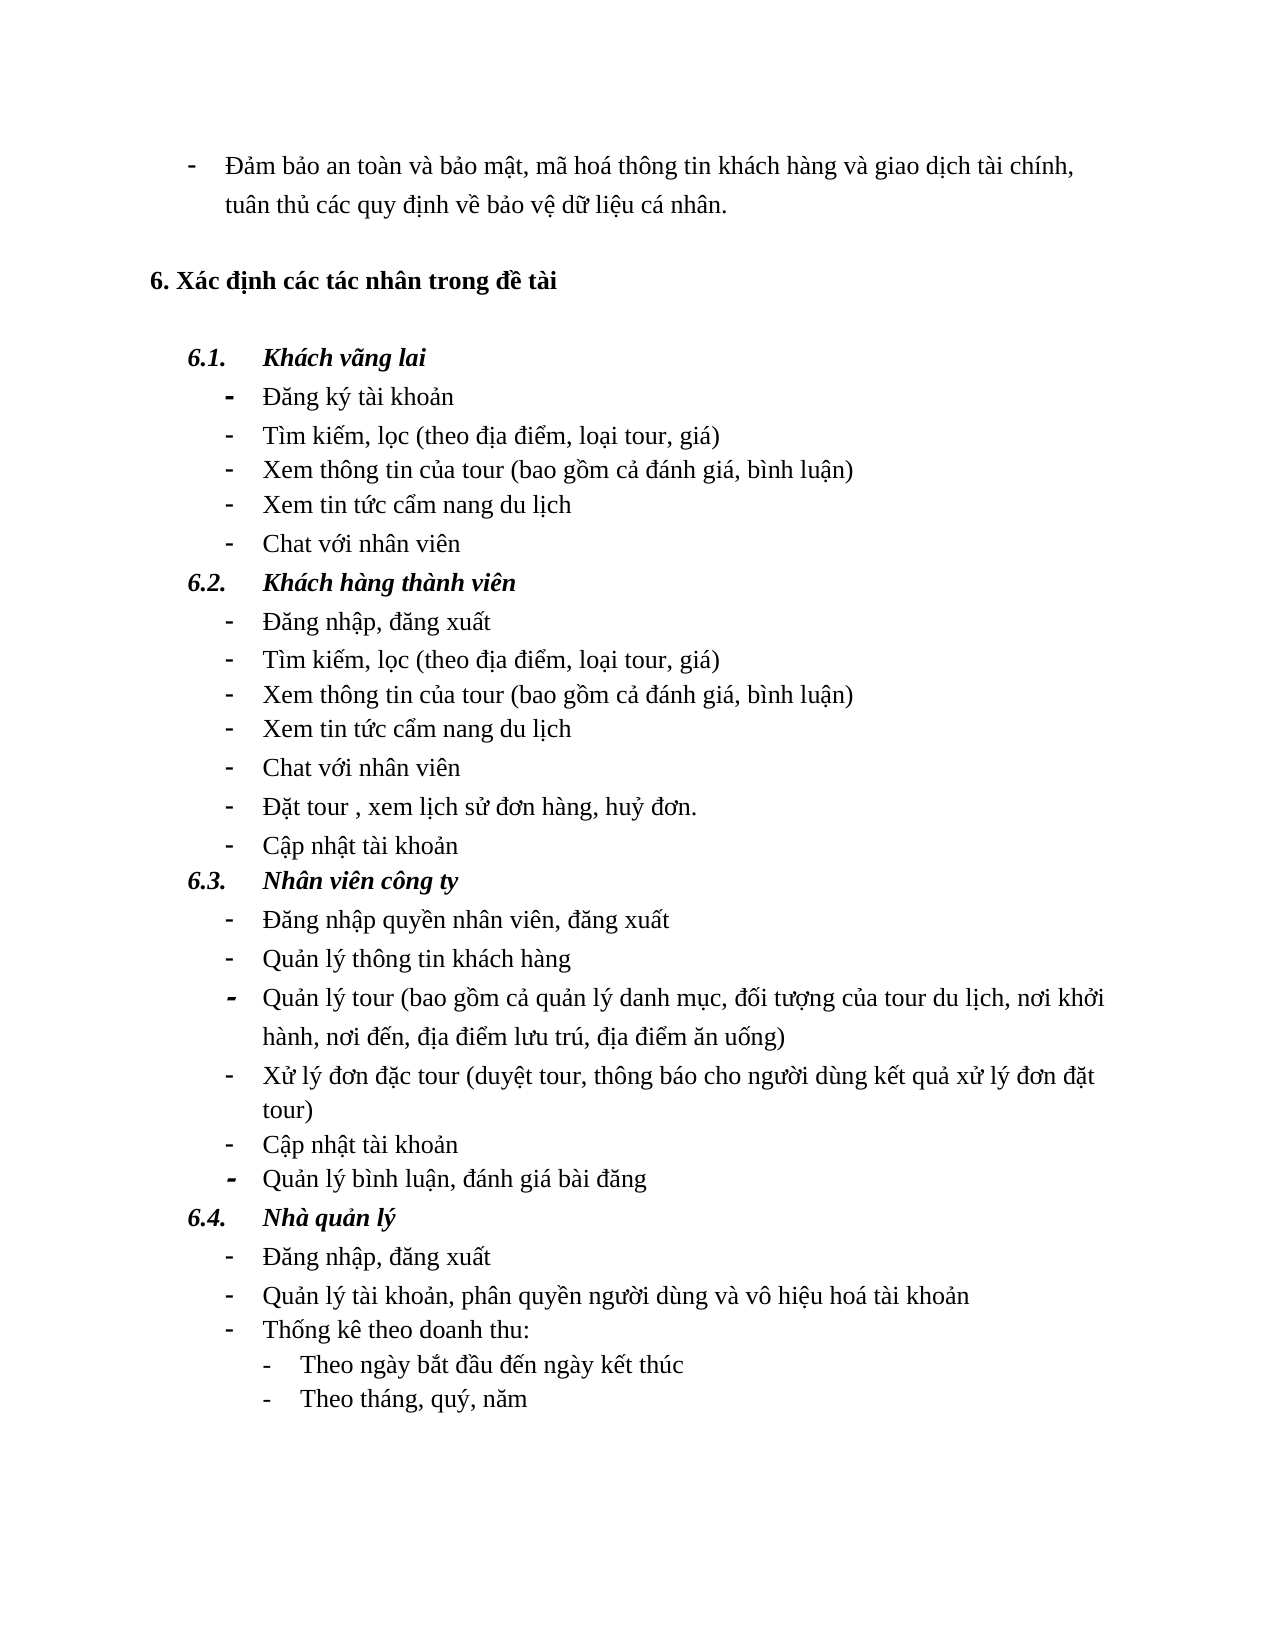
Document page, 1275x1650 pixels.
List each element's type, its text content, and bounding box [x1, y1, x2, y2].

list Tìm kiếm, lọc (theo địa điểm, loại tour, giá) [225, 644, 1125, 674]
list Quản lý tour (bao gồm cả quản lý danh mục, đối tượng của tour du lịch, nơi khởi hành, nơi đến, địa điểm lưu trú, địa điểm ăn uống) [225, 982, 1125, 1051]
list Thống kê theo doanh thu: [225, 1314, 1125, 1344]
list Đăng nhập, đăng xuất [225, 1241, 1125, 1271]
list Theo tháng, quý, năm [262, 1383, 1125, 1413]
list Quản lý tài khoản, phân quyền người dùng và vô hiệu hoá tài khoản [225, 1280, 1125, 1310]
list Quản lý thông tin khách hàng [225, 943, 1125, 973]
list Khách vãng lai [187, 342, 1125, 372]
list Đảm bảo an toàn và bảo mật, mã hoá thông tin khách hàng và giao dịch tài chính, tuân thủ các quy định về bảo vệ dữ liệu cá nhân. [187, 150, 1125, 219]
list Chat với nhân viên [225, 528, 1125, 558]
list Xử lý đơn đặc tour (duyệt tour, thông báo cho người dùng kết quả xử lý đơn đặt tour) [225, 1060, 1125, 1124]
text 6. Xác định các tác nhân trong đề tài [150, 265, 1125, 295]
list Quản lý bình luận, đánh giá bài đăng [225, 1163, 1125, 1193]
list Cập nhật tài khoản [225, 1129, 1125, 1159]
list Đăng nhập, đăng xuất [225, 606, 1125, 636]
list Đăng ký tài khoản [225, 381, 1125, 411]
list Chat với nhân viên [225, 752, 1125, 782]
list Đăng nhập quyền nhân viên, đăng xuất [225, 904, 1125, 934]
list Xem thông tin của tour (bao gồm cả đánh giá, bình luận) [225, 454, 1125, 484]
list Xem tin tức cẩm nang du lịch [225, 489, 1125, 519]
list Xem thông tin của tour (bao gồm cả đánh giá, bình luận) [225, 679, 1125, 709]
list Theo ngày bắt đầu đến ngày kết thúc [262, 1349, 1125, 1379]
list Cập nhật tài khoản [225, 830, 1125, 860]
list Nhà quản lý [187, 1202, 1125, 1232]
list Tìm kiếm, lọc (theo địa điểm, loại tour, giá) [225, 420, 1125, 450]
list Xem tin tức cẩm nang du lịch [225, 713, 1125, 743]
list Khách hàng thành viên [187, 567, 1125, 597]
list Nhân viên công ty [187, 865, 1125, 895]
list Đặt tour , xem lịch sử đơn hàng, huỷ đơn. [225, 791, 1125, 821]
